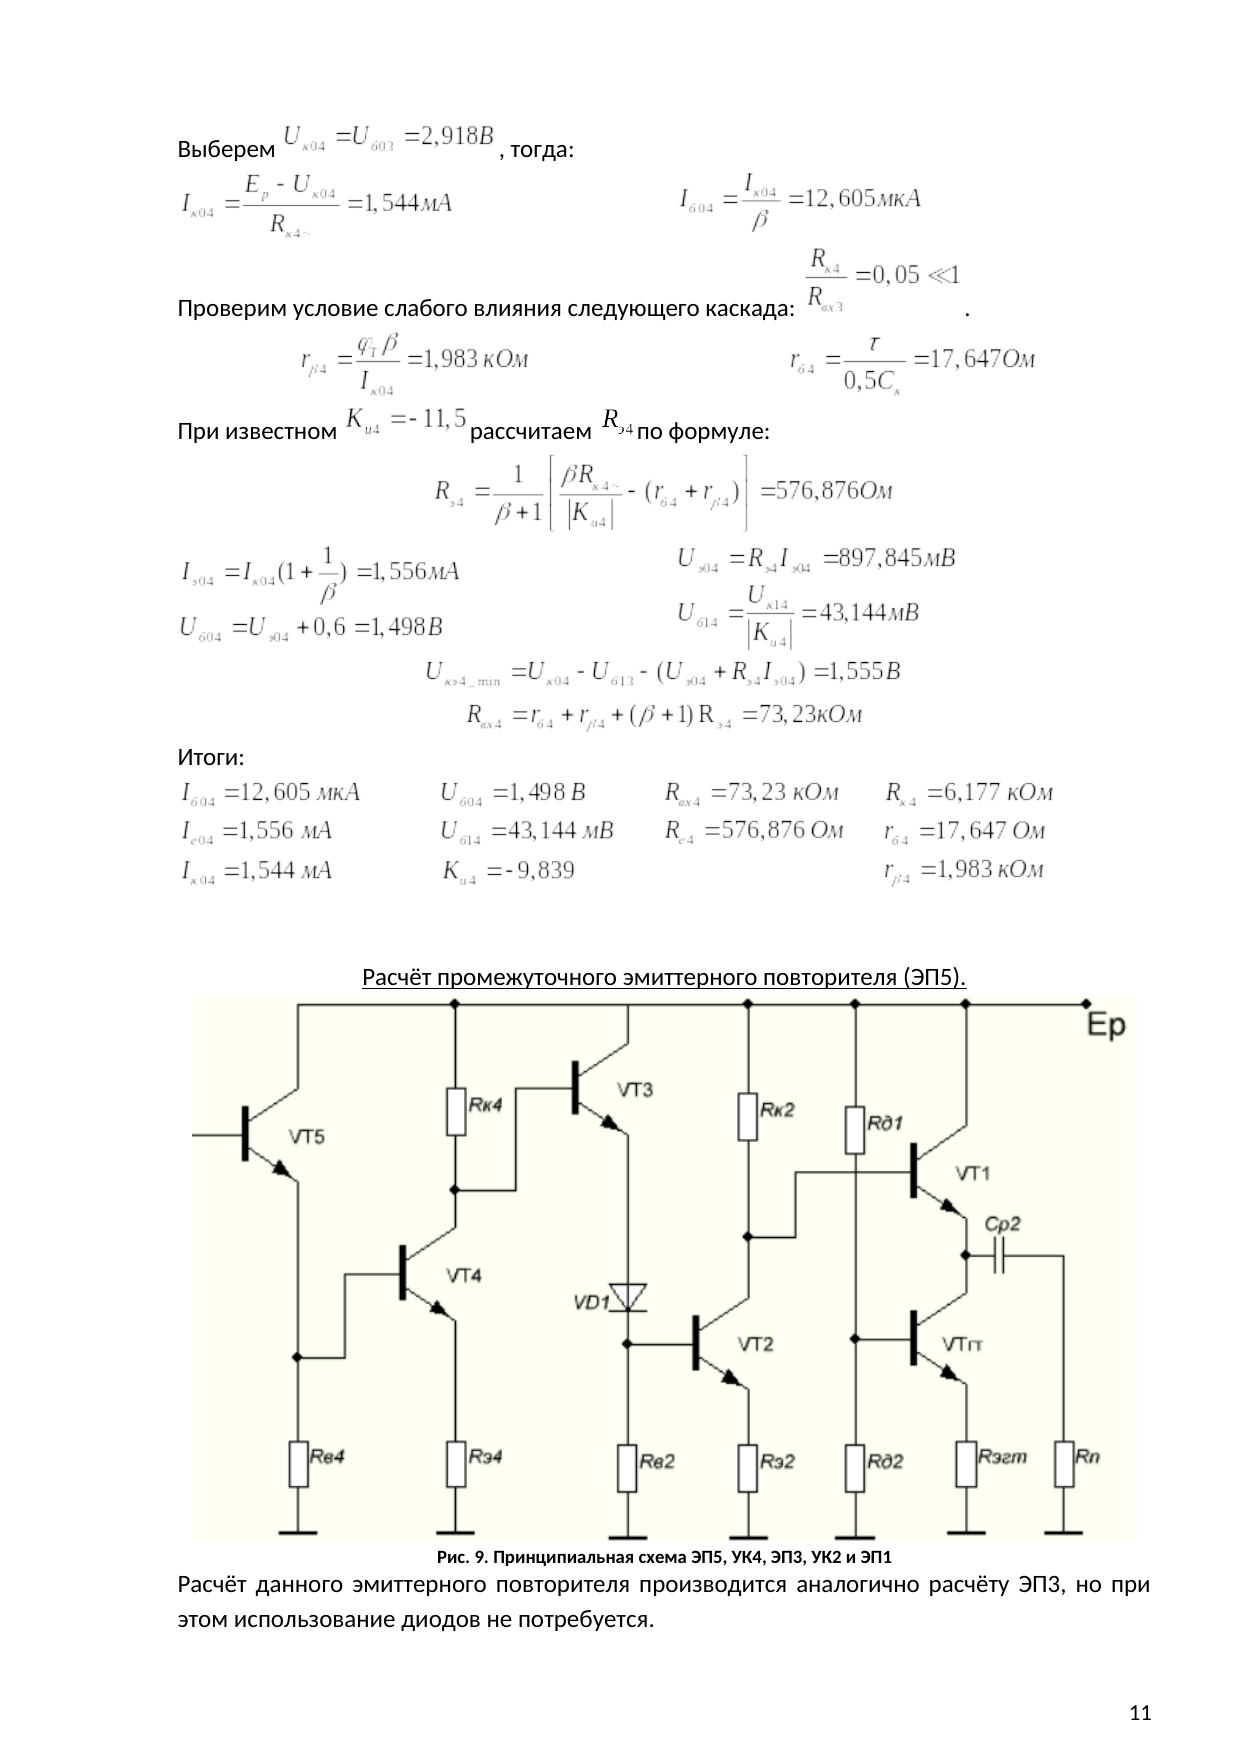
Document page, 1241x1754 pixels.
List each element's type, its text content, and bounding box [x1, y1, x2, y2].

table_header [166, 540, 664, 654]
table_header [166, 327, 664, 401]
text Расчёт данного эмиттерного повторителя производится аналогично расчёту ЭП3, но при этом использование диодов не потребуется. [177, 1568, 1152, 1634]
picture [192, 996, 1137, 1541]
table_header [649, 776, 870, 892]
table_header [166, 776, 427, 892]
text Расчёт промежуточного эмиттерного повторителя (ЭП5). [177, 962, 1152, 992]
table_header [664, 168, 1163, 243]
text Выберем , тогда: [177, 118, 1152, 163]
table_header [664, 327, 1163, 401]
text Проверим условие слабого влияния следующего каскада: . [177, 243, 1152, 323]
text При известном рассчитаем по формуле: [177, 401, 1152, 446]
text Итоги: [177, 741, 1152, 771]
table_header [664, 540, 1163, 654]
text Рис. 9. Принципиальная схема ЭП5, УК4, ЭП3, УК2 и ЭП1 [177, 1545, 1152, 1568]
table_header [427, 776, 649, 892]
table_header [166, 168, 664, 243]
table_header [870, 776, 1140, 892]
